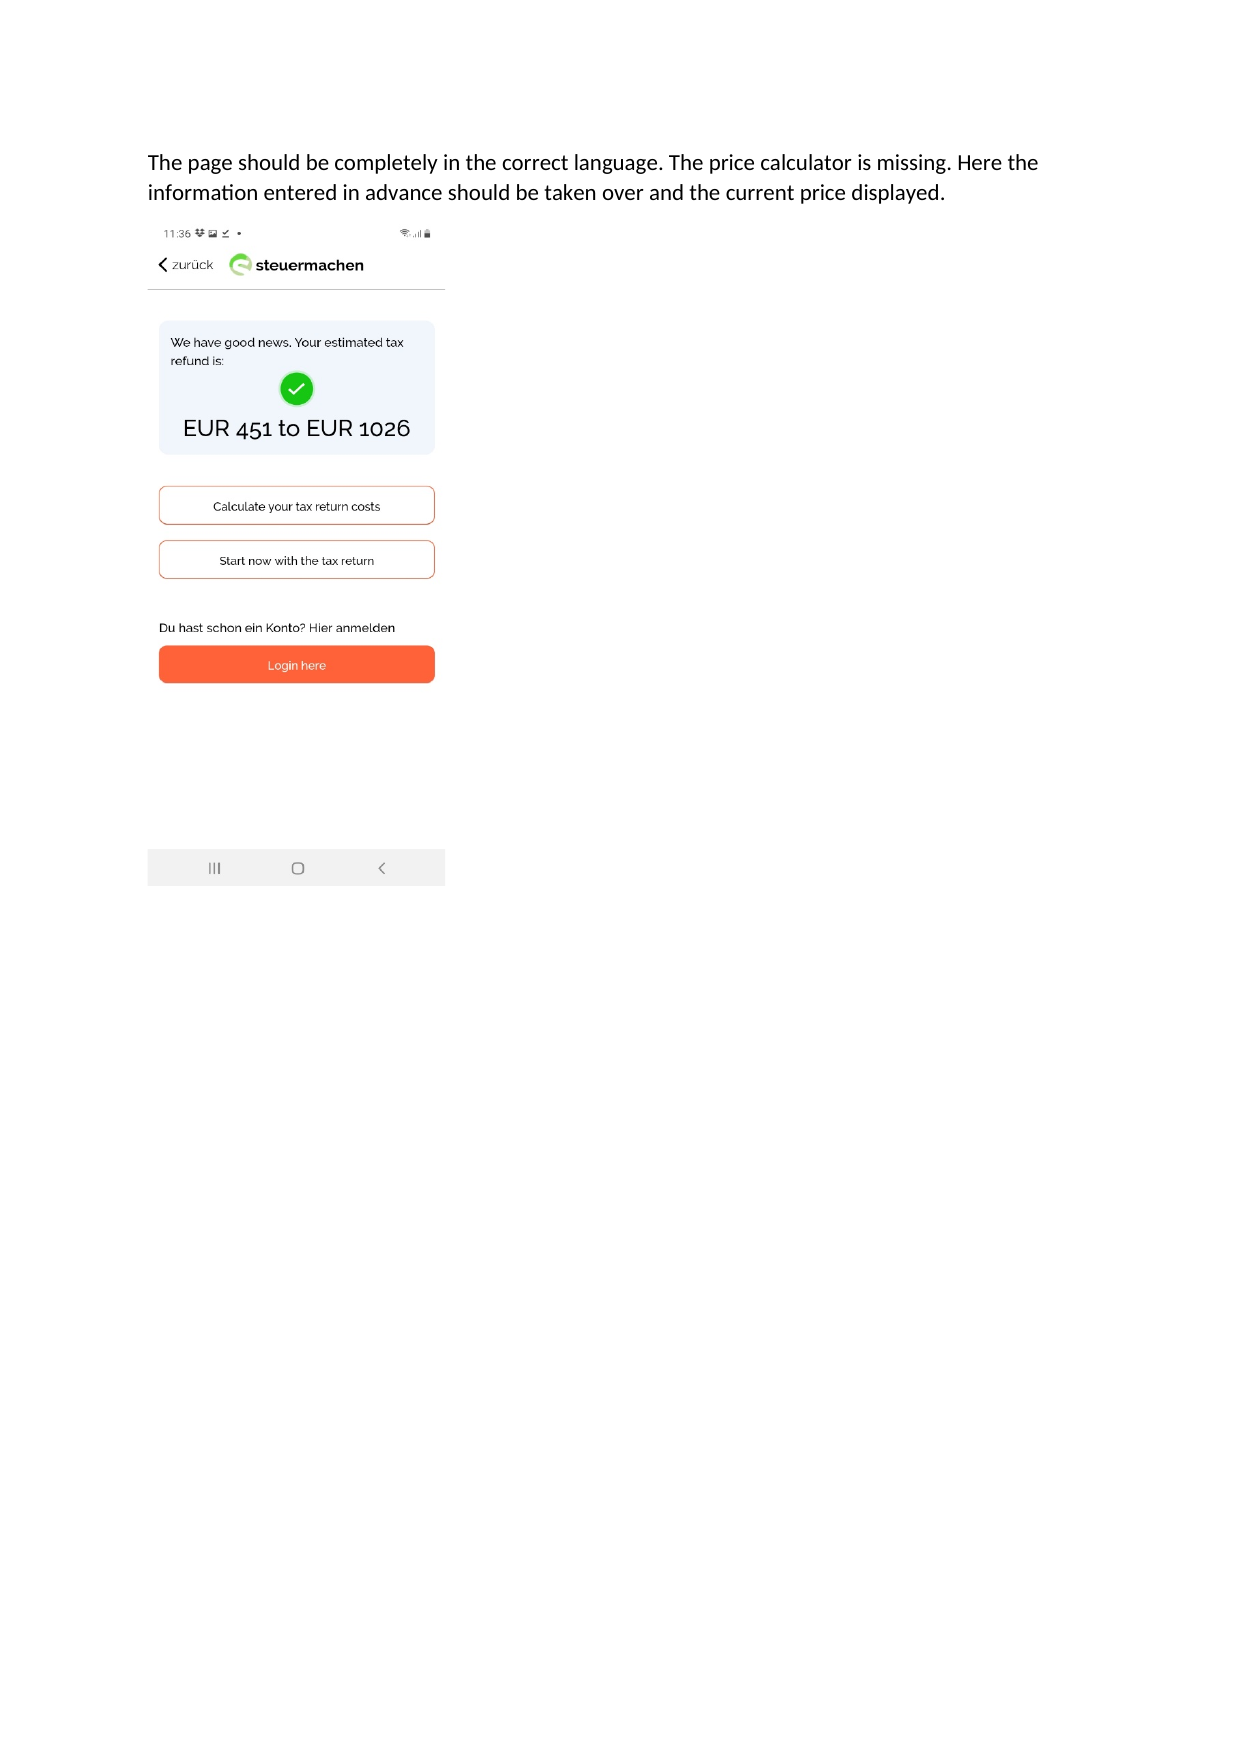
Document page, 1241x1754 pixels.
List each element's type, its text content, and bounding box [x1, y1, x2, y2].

text The page should be completely in the correct language. The price calculator is missing. Here the information entered in advance should be taken over and the current price displayed. [148, 148, 1093, 206]
picture [147, 224, 445, 886]
